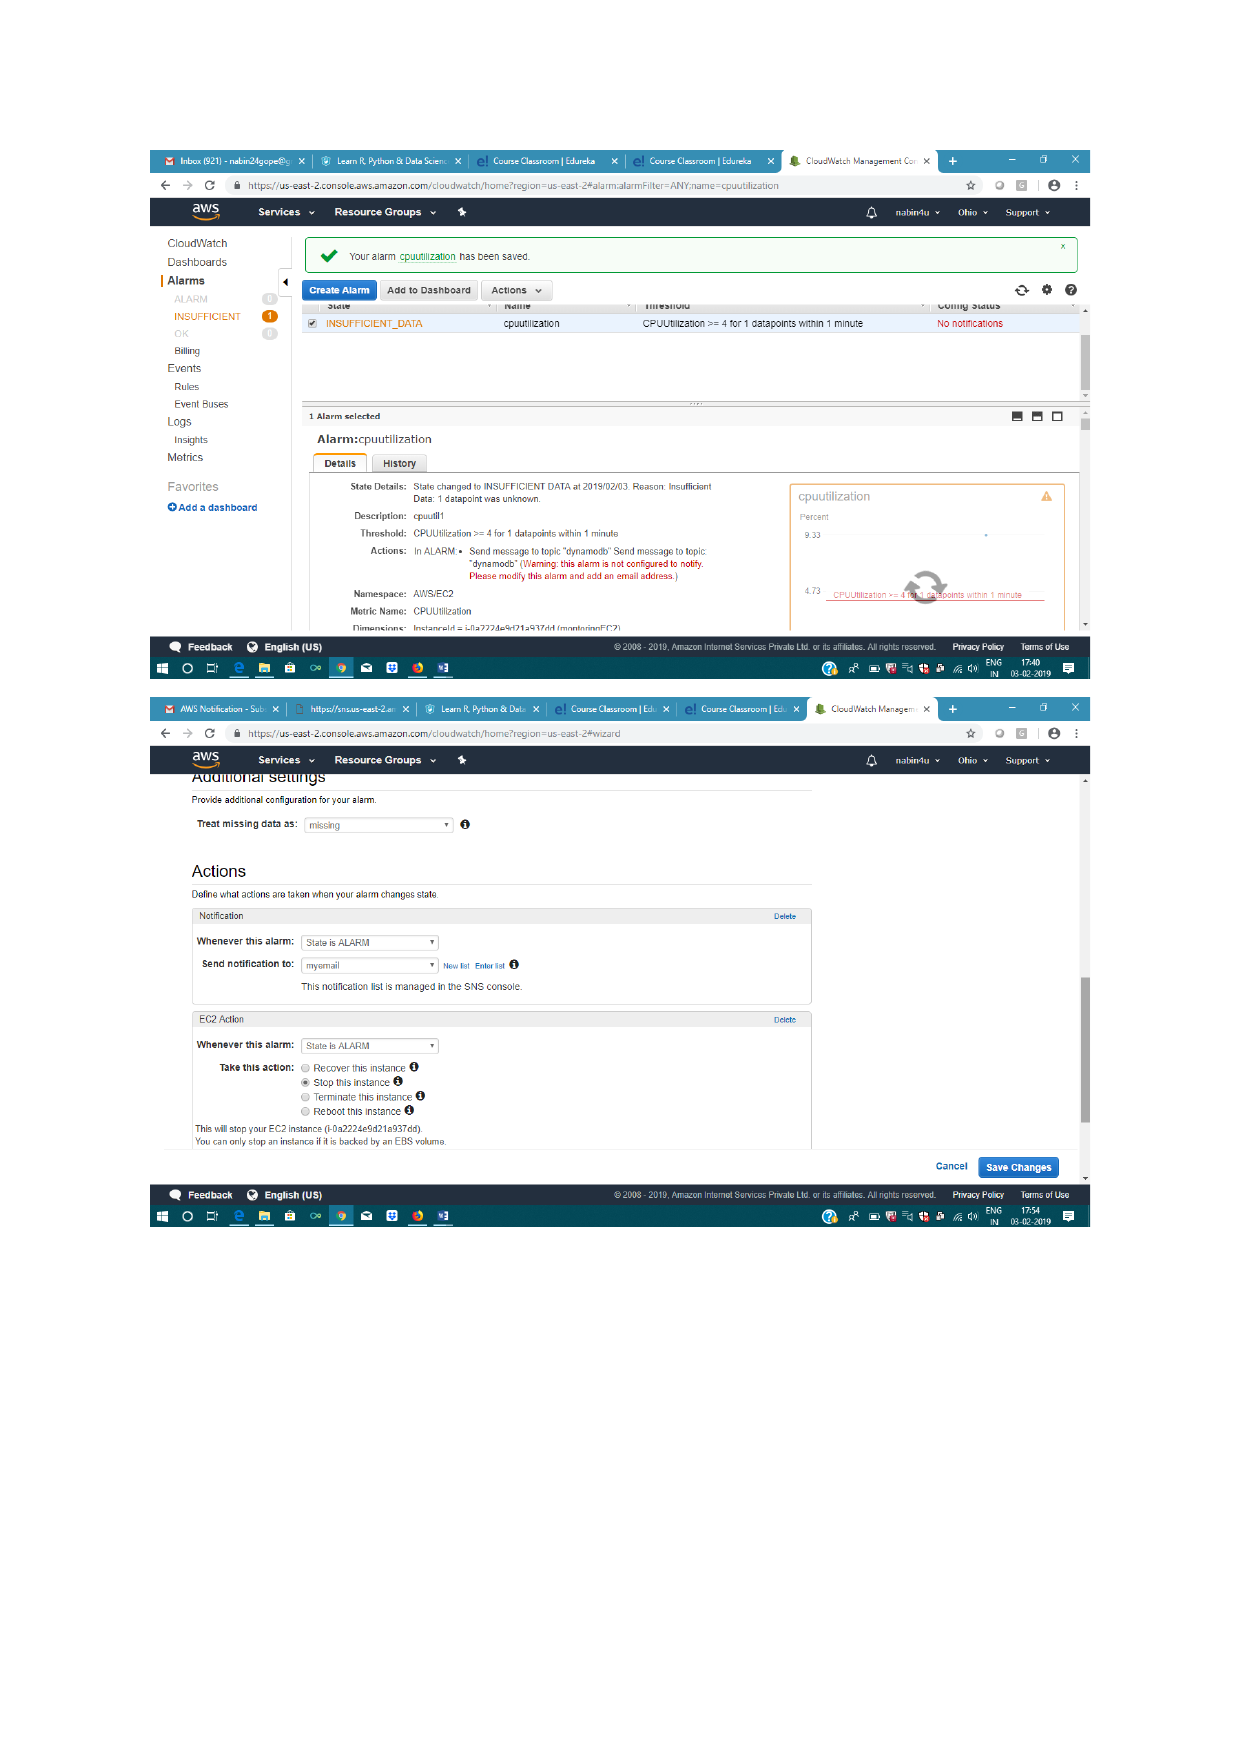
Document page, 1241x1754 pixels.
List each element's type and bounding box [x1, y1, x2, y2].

picture [150, 150, 1091, 679]
picture [150, 697, 1091, 1227]
